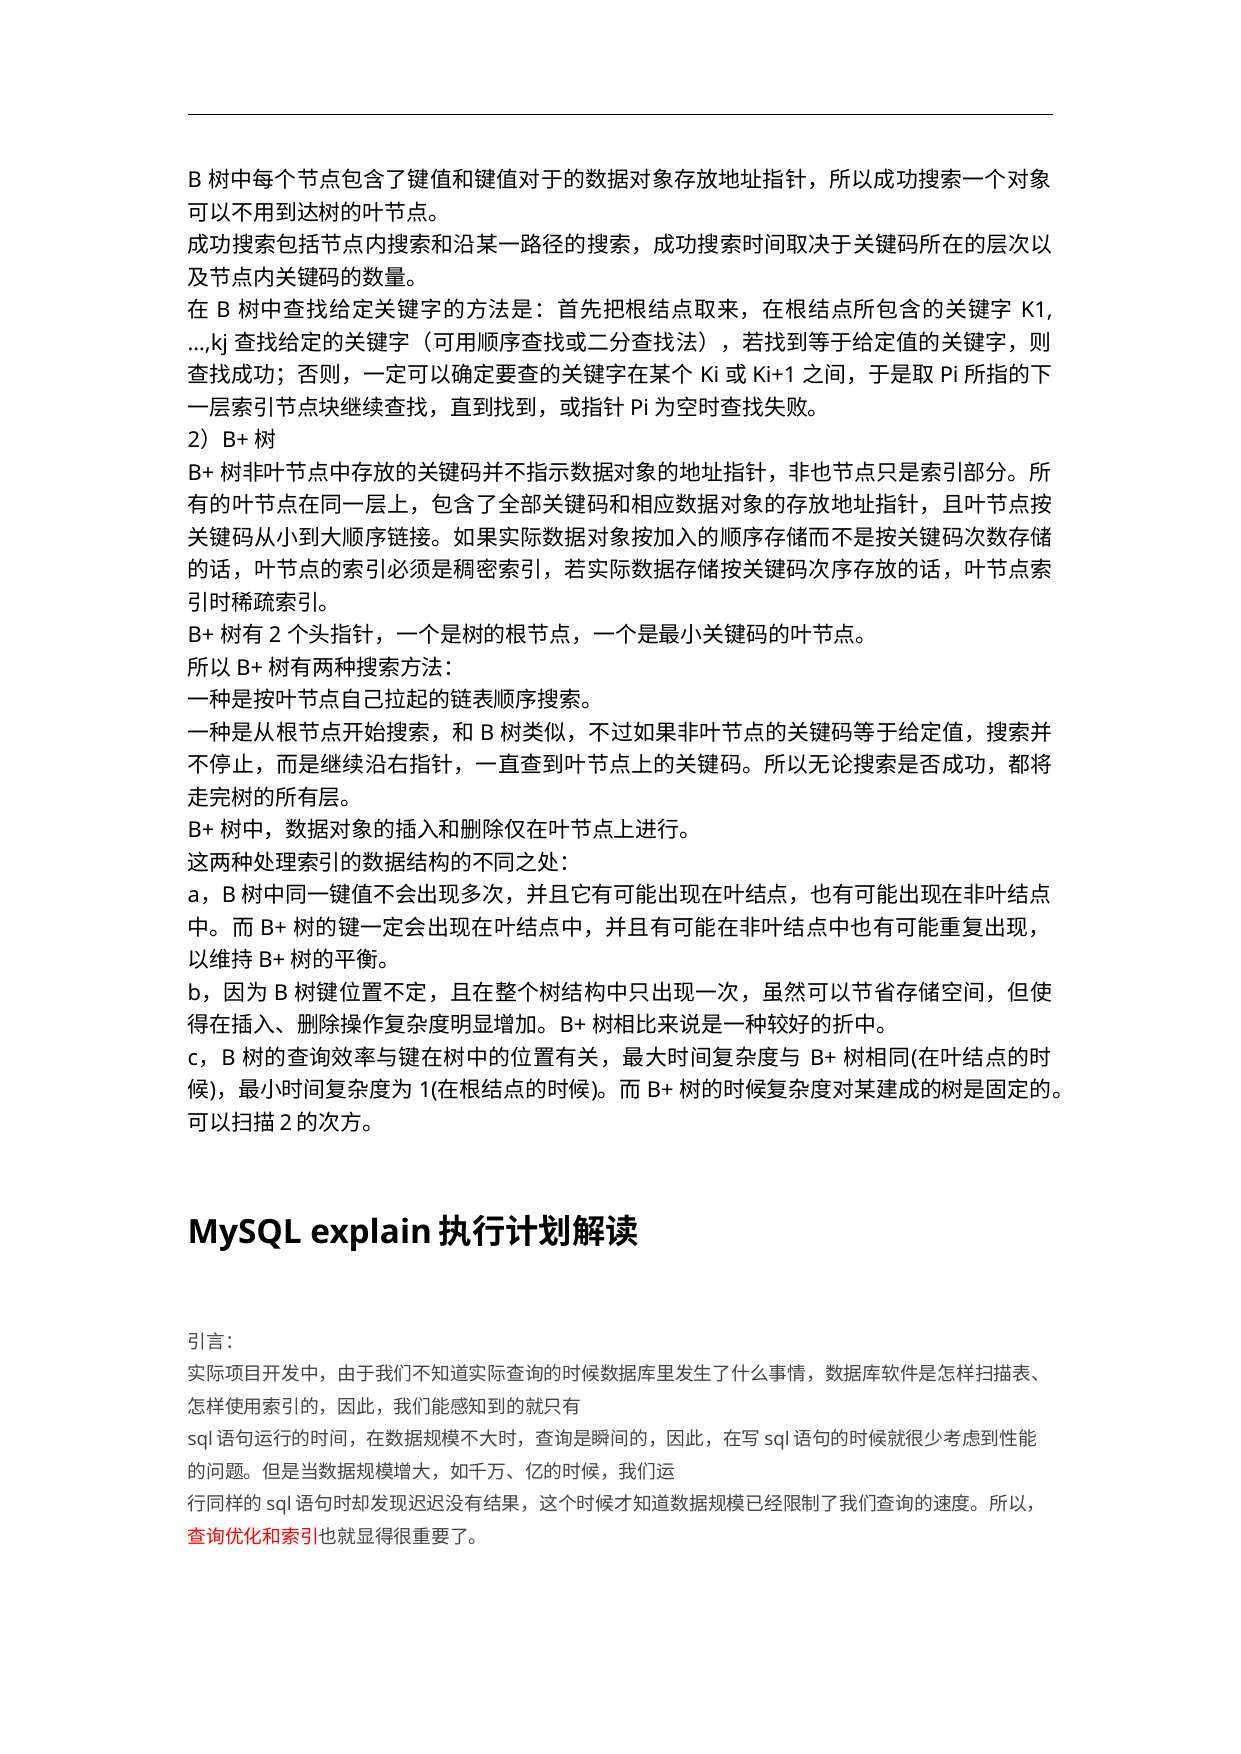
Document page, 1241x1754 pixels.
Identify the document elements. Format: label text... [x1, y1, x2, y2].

text 2）B+ 树 [187, 422, 1053, 454]
text 在 B 树中查找给定关键字的方法是：首先把根结点取来，在根结点所包含的关键字 K1,…,kj 查找给定的关键字（可用顺序查找或二分查找法），若找到等于给定值的关键字，则查找成功；否则，一定可以确定要查的关键字在某个 Ki 或 Ki+1 之间，于是取 Pi 所指的下一层索引节点块继续查找，直到找到，或指针 Pi 为空时查找失败。 [187, 292, 1053, 422]
text 引言： [187, 1324, 1053, 1356]
subtitle MySQL explain执行计划解读 [187, 1197, 1053, 1262]
text 一种是从根节点开始搜索，和 B 树类似，不过如果非叶节点的关键码等于给定值，搜索并不停止，而是继续沿右指针，一直查到叶节点上的关键码。所以无论搜索是否成功，都将走完树的所有层。 [187, 714, 1053, 812]
text B+ 树非叶节点中存放的关键码并不指示数据对象的地址指针，非也节点只是索引部分。所有的叶节点在同一层上，包含了全部关键码和相应数据对象的存放地址指针，且叶节点按关键码从小到大顺序链接。如果实际数据对象按加入的顺序存储而不是按关键码次数存储的话，叶节点的索引必须是稠密索引，若实际数据存储按关键码次序存放的话，叶节点索引时稀疏索引。 [187, 454, 1053, 617]
text B 树中每个节点包含了键值和键值对于的数据对象存放地址指针，所以成功搜索一个对象可以不用到达树的叶节点。 [187, 162, 1053, 227]
text 行同样的sql语句时却发现迟迟没有结果，这个时候才知道数据规模已经限制了我们查询的速度。所以，查询优化和索引也就显得很重要了。 [187, 1486, 1053, 1584]
text B+ 树中，数据对象的插入和删除仅在叶节点上进行。 [187, 812, 1053, 844]
text 所以 B+ 树有两种搜索方法： [187, 649, 1053, 682]
text 成功搜索包括节点内搜索和沿某一路径的搜索，成功搜索时间取决于关键码所在的层次以及节点内关键码的数量。 [187, 227, 1053, 292]
text 一种是按叶节点自己拉起的链表顺序搜索。 [187, 682, 1053, 714]
text 这两种处理索引的数据结构的不同之处： a，B 树中同一键值不会出现多次，并且它有可能出现在叶结点，也有可能出现在非叶结点中。而 B+ 树的键一定会出现在叶结点中，并且有可能在非叶结点中也有可能重复出现，以维持 B+ 树的平衡。 b，因为 B 树键位置不定，且在整个树结构中只出现一次，虽然可以节省存储空间，但使得在插入、删除操作复杂度明显增加。B+ 树相比来说是一种较好的折中。 c，B 树的查询效率与键在树中的位置有关，最大时间复杂度与 B+ 树相同(在叶结点的时候)，最小时间复杂度为 1(在根结点的时候)。而 B+ 树的时候复杂度对某建成的树是固定的。可以扫描2的次方。 [187, 844, 1053, 1137]
text 实际项目开发中，由于我们不知道实际查询的时候数据库里发生了什么事情，数据库软件是怎样扫描表、怎样使用索引的，因此，我们能感知到的就只有 [187, 1356, 1053, 1421]
text sql语句运行的时间，在数据规模不大时，查询是瞬间的，因此，在写sql语句的时候就很少考虑到性能的问题。但是当数据规模增大，如千万、亿的时候，我们运 [187, 1421, 1053, 1486]
text B+ 树有 2 个头指针，一个是树的根节点，一个是最小关键码的叶节点。 [187, 617, 1053, 649]
